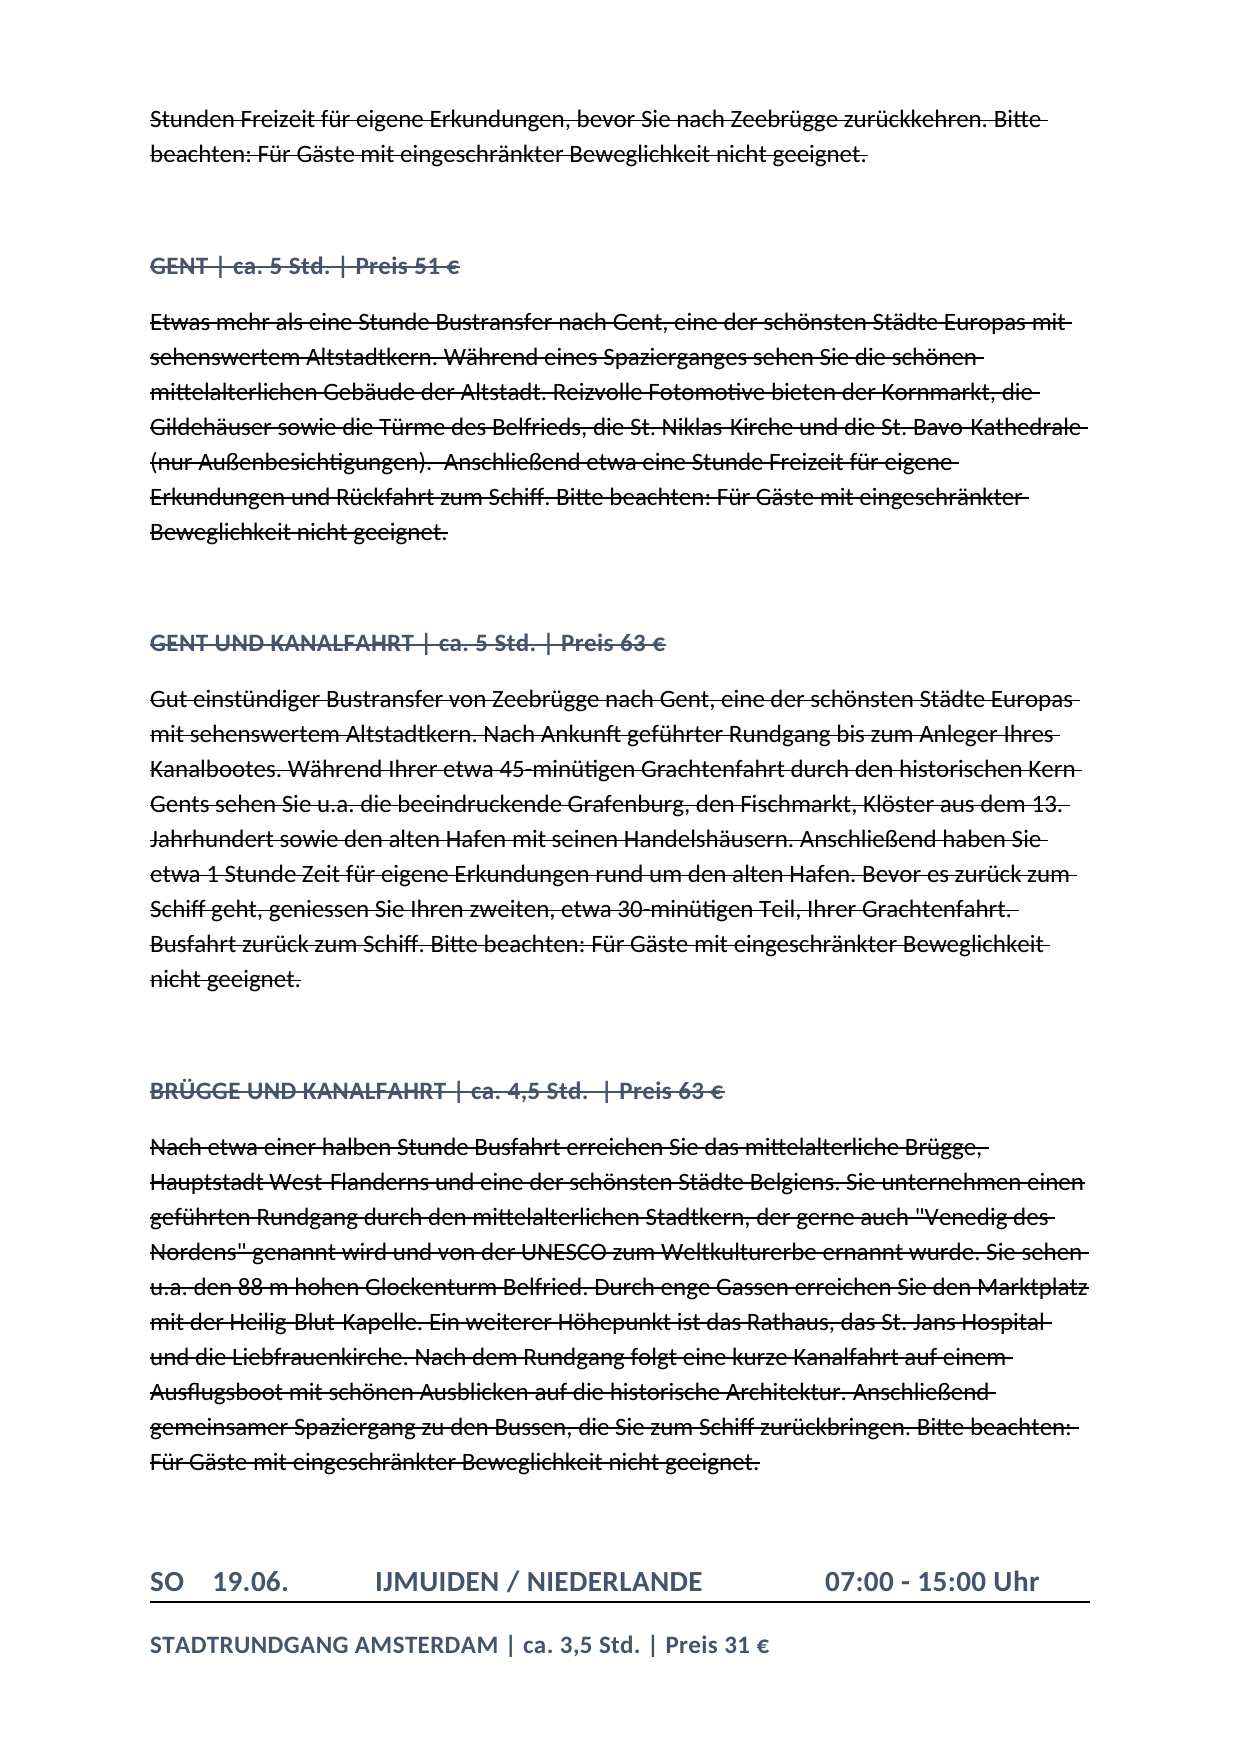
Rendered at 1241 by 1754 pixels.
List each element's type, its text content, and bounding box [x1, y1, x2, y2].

text Nach etwa einer halben Stunde Busfahrt erreichen Sie das mittelalterliche Brügge, Hauptstadt West-Flanderns und eine der schönsten Städte Belgiens. Sie unternehmen einen geführten Rundgang durch den mittelalterlichen Stadtkern, der gerne auch "Venedig des Nordens" genannt wird und von der UNESCO zum Weltkulturerbe ernannt wurde. Sie sehen u.a. den 88 m hohen Glockenturm Belfried. Durch enge Gassen erreichen Sie den Marktplatz mit der Heilig-Blut-Kapelle. Ein weiterer Höhepunkt ist das Rathaus, das St. Jans Hospital und die Liebfrauenkirche. Nach dem Rundgang folgt eine kurze Kanalfahrt auf einem Ausflugsboot mit schönen Ausblicken auf die historische Architektur. Anschließend gemeinsamer Spaziergang zu den Bussen, die Sie zum Schiff zurückbringen. Bitte beachten: Für Gäste mit eingeschränkter Beweglichkeit nicht geeignet. [150, 1131, 1090, 1476]
text Gut einstündiger Bustransfer von Zeebrügge nach Gent, eine der schönsten Städte Europas mit sehenswertem Altstadtkern. Nach Ankunft geführter Rundgang bis zum Anleger Ihres Kanalbootes. Während Ihrer etwa 45-minütigen Grachtenfahrt durch den historischen Kern Gents sehen Sie u.a. die beeindruckende Grafenburg, den Fischmarkt, Klöster aus dem 13. Jahrhundert sowie den alten Hafen mit seinen Handelshäusern. Anschließend haben Sie etwa 1 Stunde Zeit für eigene Erkundungen rund um den alten Hafen. Bevor es zurück zum Schiff geht, geniessen Sie Ihren zweiten, etwa 30-minütigen Teil, Ihrer Grachtenfahrt. Busfahrt zurück zum Schiff. Bitte beachten: Für Gäste mit eingeschränkter Beweglichkeit nicht geeignet. [150, 683, 1090, 994]
text GENT UND KANALFAHRT | ca. 5 Std. | Preis 63 € [150, 628, 1090, 658]
text Etwas mehr als eine Stunde Bustransfer nach Gent, eine der schönsten Städte Europas mit sehenswertem Altstadtkern. Während eines Spazierganges sehen Sie die schönen mittelalterlichen Gebäude der Altstadt. Reizvolle Fotomotive bieten der Kornmarkt, die Gildehäuser sowie die Türme des Belfrieds, die St. Niklas-Kirche und die St. Bavo-Kathedrale (nur Außenbesichtigungen). Anschließend etwa eine Stunde Freizeit für eigene Erkundungen und Rückfahrt zum Schiff. Bitte beachten: Für Gäste mit eingeschränkter Beweglichkeit nicht geeignet. [150, 306, 1090, 546]
text GENT | ca. 5 Std. | Preis 51 € [150, 250, 1090, 281]
text BRÜGGE UND KANALFAHRT | ca. 4,5 Std. | Preis 63 € [150, 1075, 1090, 1106]
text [150, 103, 1090, 169]
text SO 19.06. IJMUIDEN / NIEDERLANDE 07:00 - 15:00 Uhr [150, 1563, 1090, 1601]
text STADTRUNDGANG AMSTERDAM | ca. 3,5 Std. | Preis 31 € [150, 1629, 1090, 1659]
